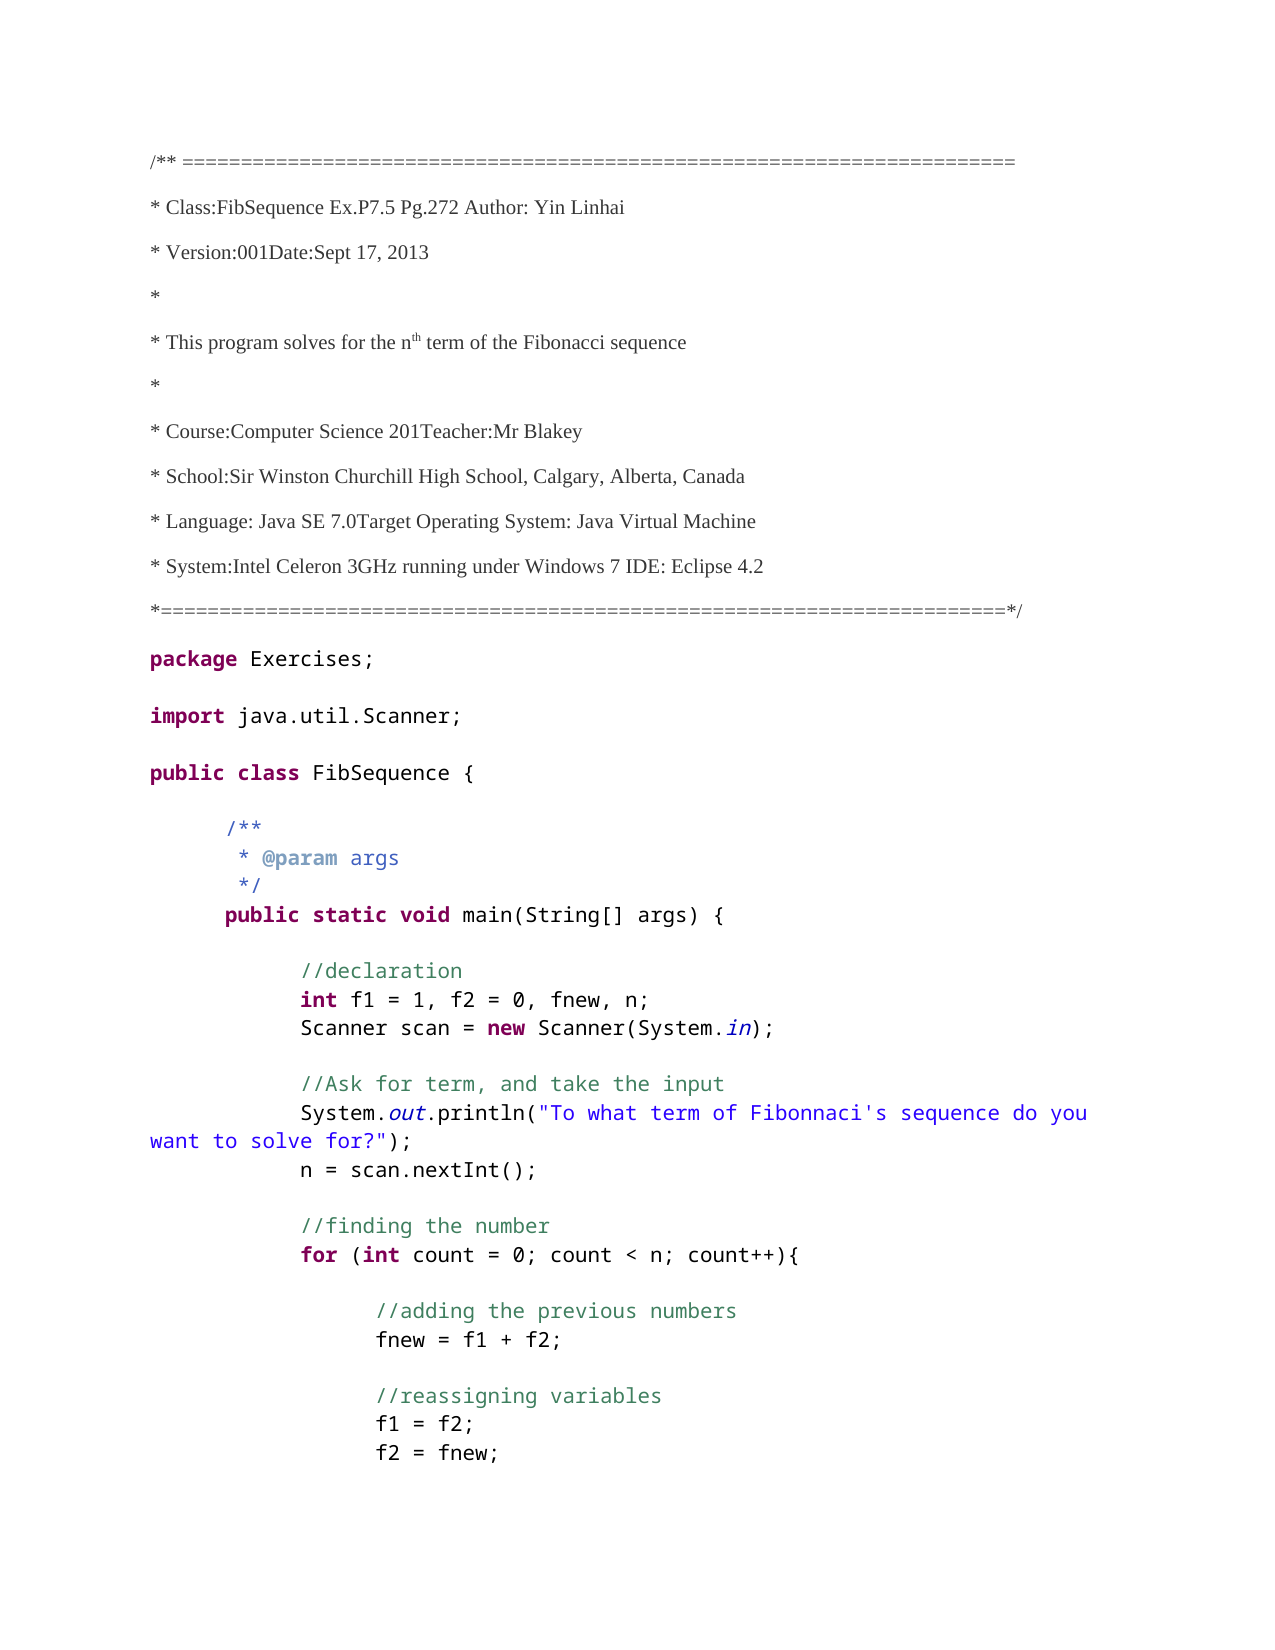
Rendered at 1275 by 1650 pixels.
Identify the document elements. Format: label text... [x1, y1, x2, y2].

text /** [150, 814, 1125, 843]
text Scanner scan = new Scanner(System.in); [150, 1013, 1125, 1042]
text //Ask for term, and take the input [150, 1069, 1125, 1098]
text * [150, 374, 1125, 398]
text * [150, 285, 1125, 309]
text * Course:Computer Science 201Teacher:Mr Blakey [150, 419, 1125, 443]
text public class FibSequence { [150, 758, 1125, 786]
text /** ======================================================================= [150, 150, 1125, 174]
text * System:Intel Celeron 3GHz running under Windows 7 IDE: Eclipse 4.2 [150, 554, 1125, 578]
text //adding the previous numbers [150, 1296, 1125, 1325]
text f1 = f2; [150, 1409, 1125, 1438]
text //declaration [150, 956, 1125, 985]
text f2 = fnew; [150, 1438, 1125, 1466]
text //finding the number [150, 1211, 1125, 1240]
text * @param args [150, 843, 1125, 871]
text *========================================================================*/ [150, 599, 1125, 623]
text import java.util.Scanner; [150, 701, 1125, 729]
text n = scan.nextInt(); [150, 1155, 1125, 1183]
text * Language: Java SE 7.0Target Operating System: Java Virtual Machine [150, 509, 1125, 533]
text for (int count = 0; count < n; count++){ [150, 1240, 1125, 1268]
text //reassigning variables [150, 1381, 1125, 1409]
text * This program solves for the nth term of the Fibonacci sequence [150, 329, 1125, 354]
text * Class:FibSequence Ex.P7.5 Pg.272 Author: Yin Linhai [150, 195, 1125, 219]
text public static void main(String[] args) { [150, 900, 1125, 928]
text fnew = f1 + f2; [150, 1325, 1125, 1353]
text * School:Sir Winston Churchill High School, Calgary, Alberta, Canada [150, 464, 1125, 488]
text */ [150, 871, 1125, 900]
text System.out.println("To what term of Fibonnaci's sequence do you want to solve for?"); [150, 1098, 1125, 1155]
text package Exercises; [150, 644, 1125, 672]
text int f1 = 1, f2 = 0, fnew, n; [150, 985, 1125, 1013]
text * Version:001Date:Sept 17, 2013 [150, 240, 1125, 264]
